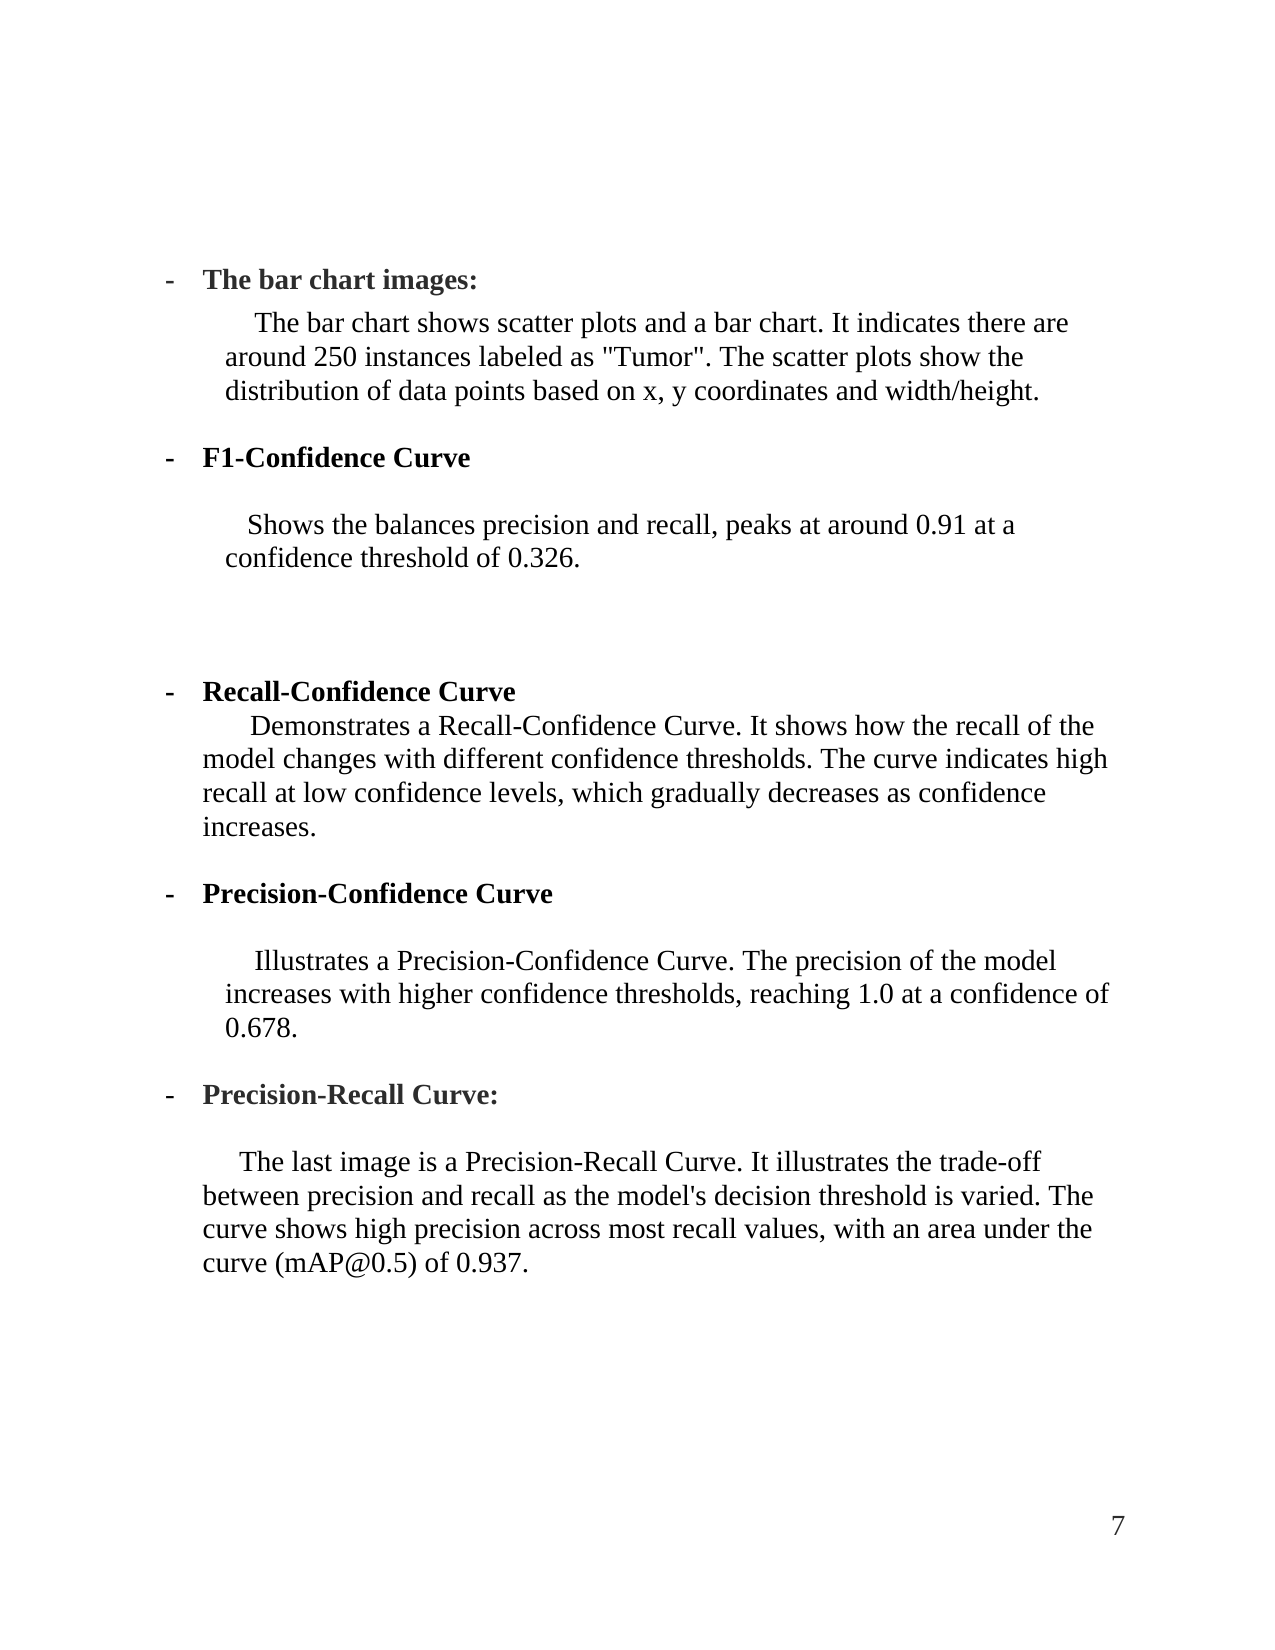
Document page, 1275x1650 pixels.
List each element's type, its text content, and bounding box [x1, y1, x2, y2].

list F1-Confidence Curve [165, 440, 1125, 473]
list Shows the balances precision and recall, peaks at around 0.91 at a confidence threshold of 0.326. [225, 507, 1125, 574]
list Precision-Confidence Curve [165, 876, 1125, 909]
list Illustrates a Precision-Confidence Curve. The precision of the model increases with higher confidence thresholds, reaching 1.0 at a confidence of 0.678. [225, 943, 1125, 1043]
list The last image is a Precision-Recall Curve. It illustrates the trade-off between precision and recall as the model's decision threshold is varied. The curve shows high precision across most recall values, with an area under the curve (mAP@0.5) of 0.937. [202, 1144, 1125, 1278]
list Demonstrates a Recall-Confidence Curve. It shows how the recall of the model changes with different confidence thresholds. The curve indicates high recall at low confidence levels, which gradually decreases as confidence increases. [202, 708, 1125, 842]
list Precision-Recall Curve: [165, 1077, 1125, 1111]
list Recall-Confidence Curve [165, 674, 1125, 708]
list The bar chart images: [165, 262, 1125, 296]
